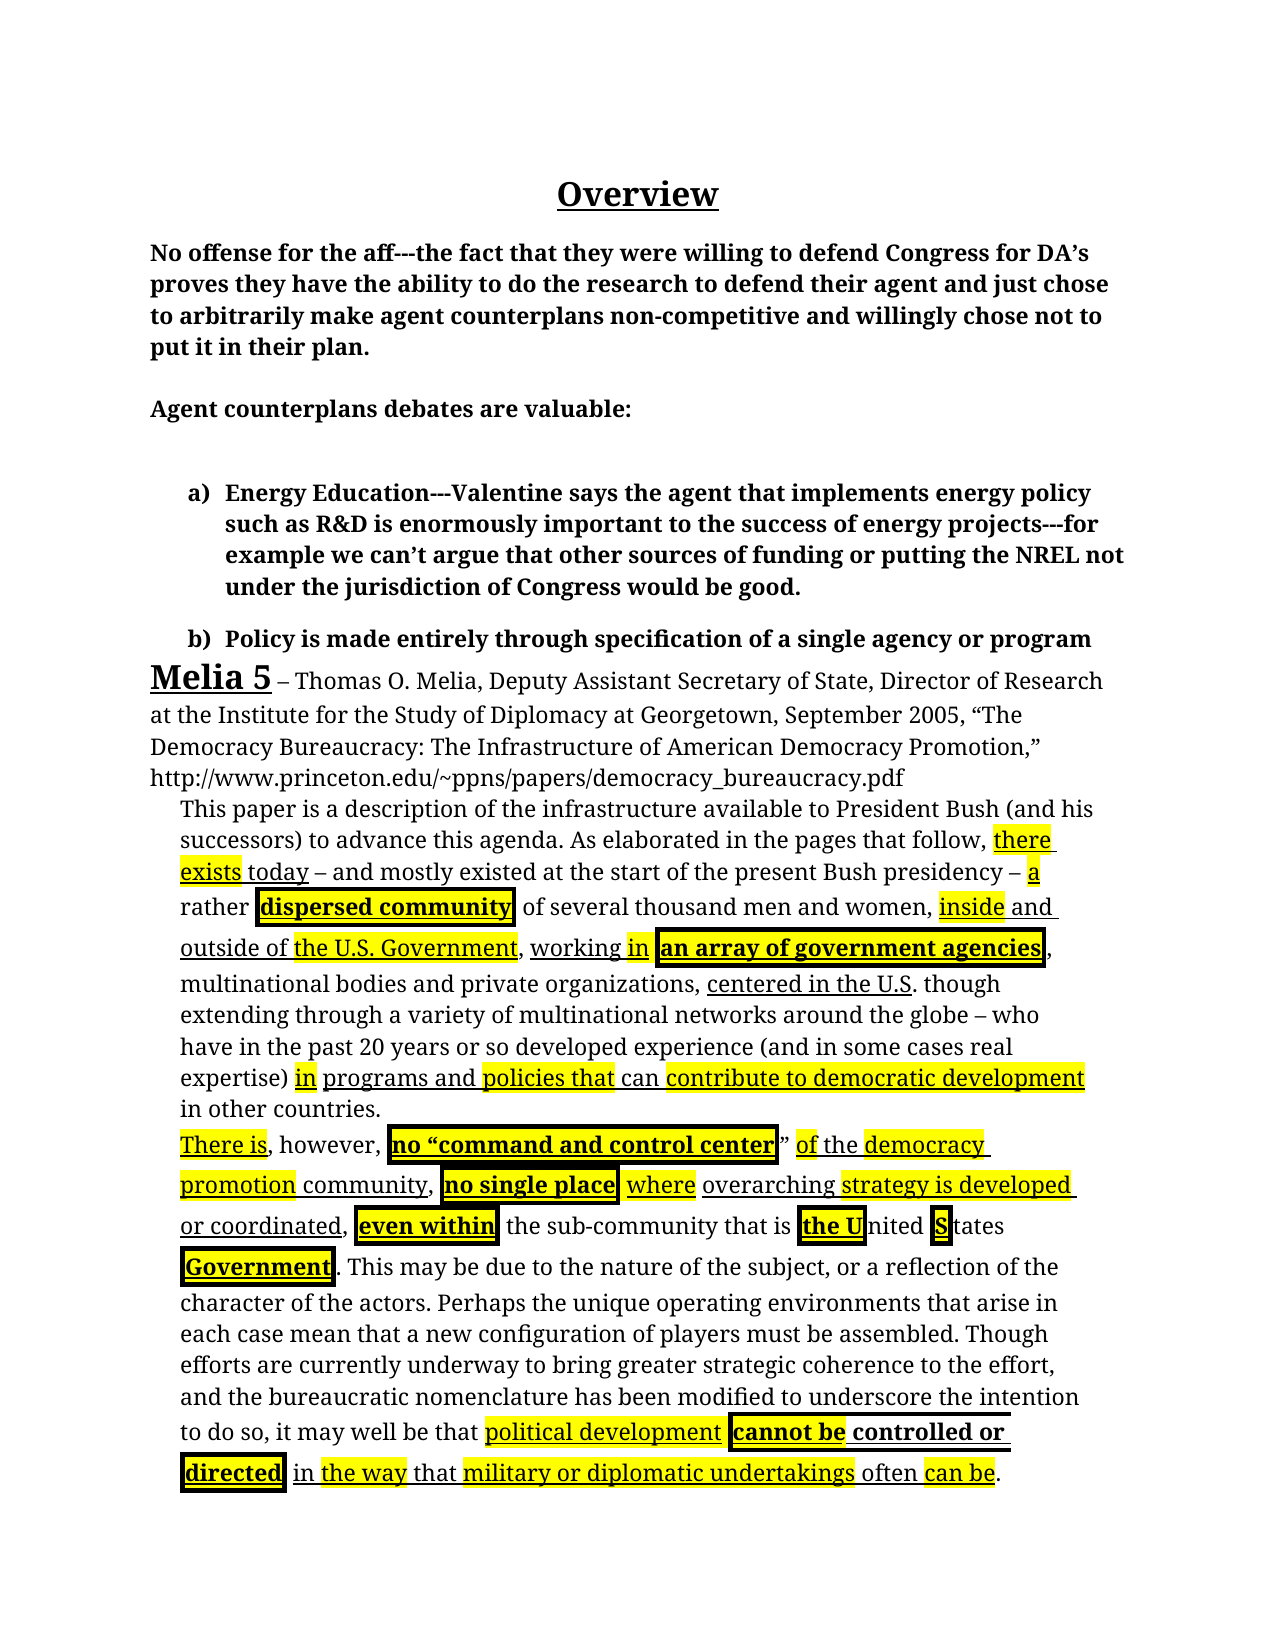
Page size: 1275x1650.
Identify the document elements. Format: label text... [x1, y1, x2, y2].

subtitle No offense for the aff---the fact that they were willing to defend Congress for DA’s proves they have the ability to do the research to defend their agent and just chose to arbitrarily make agent counterplans non-competitive and willingly chose not to put it in their plan. [150, 237, 1125, 362]
text There is, however, no “command and control center” of the democracy promotion community, no single place where overarching strategy is developed or coordinated, even within the sub-community that is the United States Government. This may be due to the nature of the subject, or a reflection of the character of the actors. Perhaps the unique operating environments that arise in each case mean that a new configuration of players must be assembled. Though efforts are currently underway to bring greater strategic coherence to the effort, and the bureaucratic nomenclature has been modified to underscore the intention to do so, it may well be that political development cannot be controlled or directed in the way that military or diplomatic undertakings often can be. [180, 1124, 1095, 1493]
text Agent counterplans debates are valuable: [150, 393, 1125, 424]
subtitle Policy is made entirely through specification of a single agency or program [187, 622, 1125, 654]
subtitle Energy Education---Valentine says the agent that implements energy policy such as R&D is enormously important to the success of energy projects---for example we can’t argue that other sources of funding or putting the NREL not under the jurisdiction of Congress would be good. [187, 477, 1125, 602]
text Melia 5 – Thomas O. Melia, Deputy Assistant Secretary of State, Director of Research at the Institute for the Study of Diplomacy at Georgetown, September 2005, “The Democracy Bureaucracy: The Infrastructure of American Democracy Promotion,” http://www.princeton.edu/~ppns/papers/democracy_bureaucracy.pdf [150, 654, 1125, 793]
text This paper is a description of the infrastructure available to President Bush (and his successors) to advance this agenda. As elaborated in the pages that follow, there exists today – and mostly existed at the start of the present Bush presidency – a rather dispersed community of several thousand men and women, inside and outside of the U.S. Government, working in an array of government agencies, multinational bodies and private organizations, centered in the U.S. though extending through a variety of multinational networks around the globe – who have in the past 20 years or so developed experience (and in some cases real expertise) in programs and policies that can contribute to democratic development in other countries. [180, 793, 1095, 1124]
subtitle Overview [150, 171, 1125, 216]
